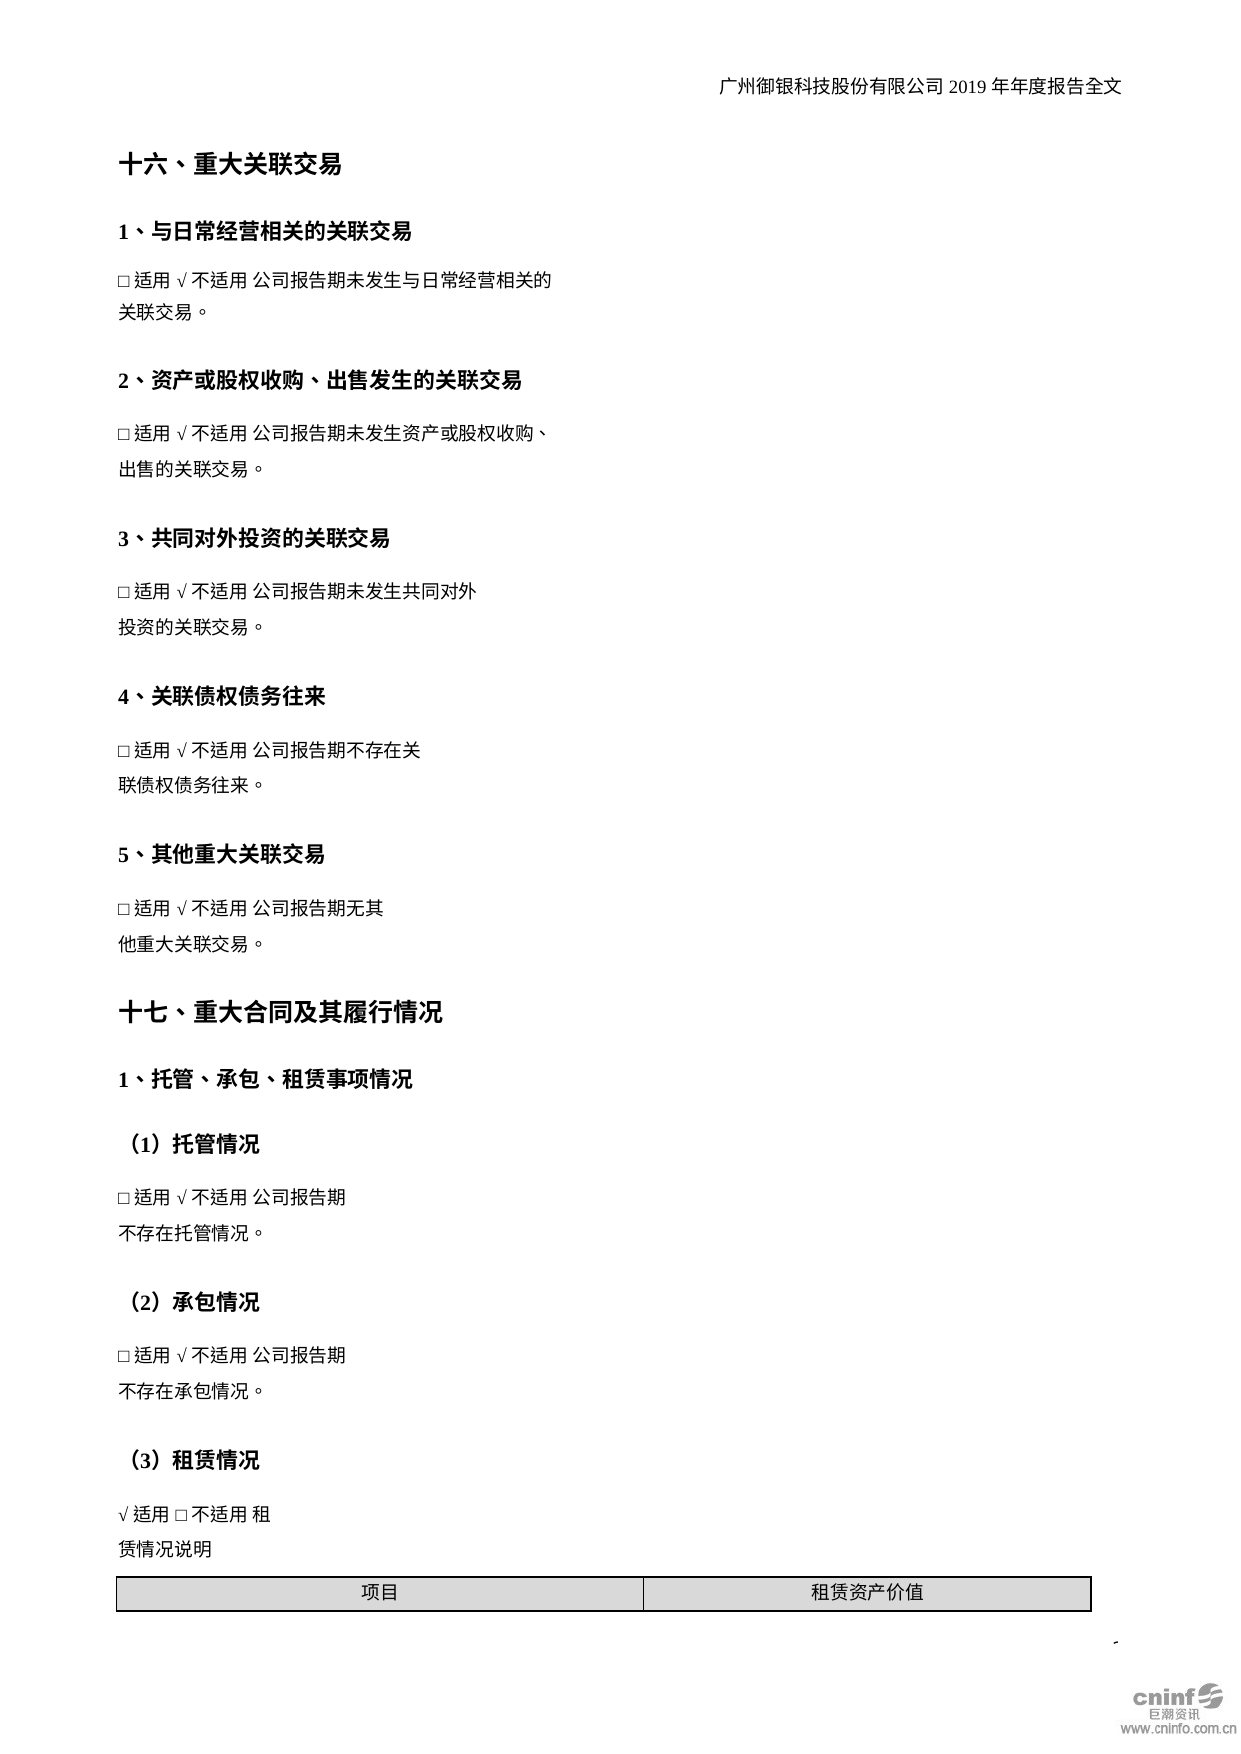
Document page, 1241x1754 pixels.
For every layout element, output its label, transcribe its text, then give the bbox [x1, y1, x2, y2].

text □ 适用 √ 不适用 公司报告期未发生与日常经营相关的关联交易。 [118, 267, 566, 325]
subtitle 2、资产或股权收购、出售发生的关联交易 [118, 365, 1122, 395]
subtitle 5、其他重大关联交易 [118, 839, 1122, 869]
text □ 适用 √ 不适用 公司报告期未发生资产或股权收购、出售的关联交易。 [118, 421, 570, 482]
subtitle 3、共同对外投资的关联交易 [118, 523, 1122, 553]
subtitle （1）托管情况 [118, 1128, 1122, 1158]
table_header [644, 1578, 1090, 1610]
subtitle 1、托管、承包、租赁事项情况 [118, 1064, 1122, 1094]
text □ 适用 √ 不适用 公司报告期不存在关联债权债务往来。 [118, 737, 439, 798]
subtitle （2）承包情况 [118, 1287, 1122, 1317]
text □ 适用 √ 不适用 公司报告期不存在承包情况。 [118, 1343, 364, 1404]
text □ 适用 √ 不适用 公司报告期不存在托管情况。 [118, 1184, 364, 1246]
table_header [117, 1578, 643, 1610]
subtitle 4、关联债权债务往来 [118, 681, 1122, 711]
picture [1115, 1680, 1240, 1737]
text □ 适用 √ 不适用 公司报告期无其他重大关联交易。 [118, 895, 401, 956]
subtitle 十七、重大合同及其履行情况 [118, 994, 1122, 1028]
subtitle （3）租赁情况 [118, 1445, 1122, 1475]
subtitle 十六、重大关联交易 [118, 147, 1122, 181]
text □ 适用 √ 不适用 公司报告期未发生共同对外投资的关联交易。 [118, 579, 495, 640]
text √ 适用 □ 不适用 租赁情况说明 [118, 1501, 289, 1562]
subtitle 1、与日常经营相关的关联交易 [118, 216, 1122, 246]
